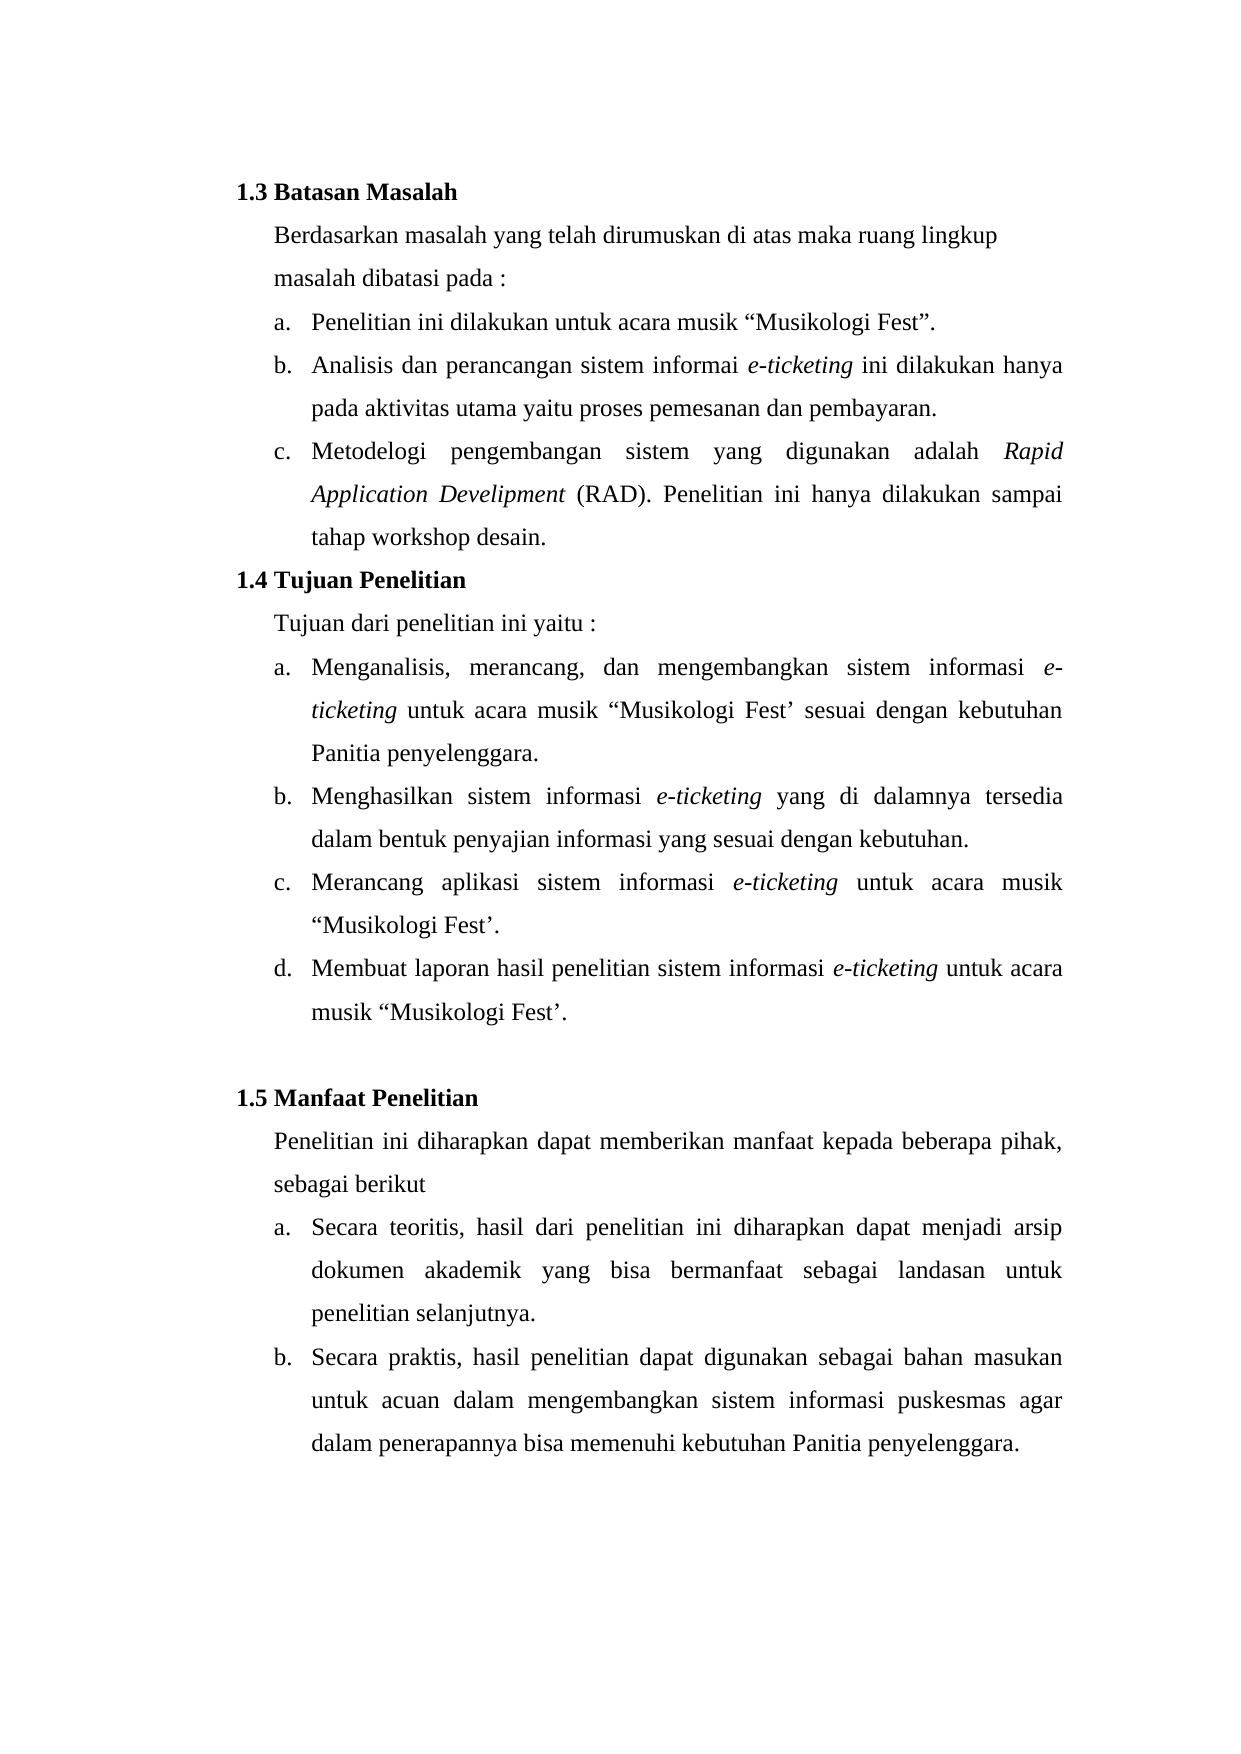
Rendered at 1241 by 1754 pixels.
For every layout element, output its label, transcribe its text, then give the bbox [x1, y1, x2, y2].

list Metodelogi pengembangan sistem yang digunakan adalah Rapid Application Develipment (RAD). Penelitian ini hanya dilakukan sampai tahap workshop desain. [274, 436, 1063, 551]
list Penelitian ini diharapkan dapat memberikan manfaat kepada beberapa pihak, sebagai berikut [274, 1126, 1063, 1198]
list Tujuan Penelitian [236, 565, 1063, 594]
list Secara teoritis, hasil dari penelitian ini diharapkan dapat menjadi arsip dokumen akademik yang bisa bermanfaat sebagai landasan untuk penelitian selanjutnya. [274, 1212, 1063, 1327]
list Berdasarkan masalah yang telah dirumuskan di atas maka ruang lingkup masalah dibatasi pada : [274, 220, 1063, 292]
list Menganalisis, merancang, dan mengembangkan sistem informasi e-ticketing untuk acara musik “Musikologi Fest’ sesuai dengan kebutuhan Panitia penyelenggara. [274, 652, 1063, 767]
list Penelitian ini dilakukan untuk acara musik “Musikologi Fest”. [274, 307, 1063, 335]
list Merancang aplikasi sistem informasi e-ticketing untuk acara musik “Musikologi Fest’. [274, 867, 1063, 939]
list Tujuan dari penelitian ini yaitu : [274, 608, 1063, 637]
list Secara praktis, hasil penelitian dapat digunakan sebagai bahan masukan untuk acuan dalam mengembangkan sistem informasi puskesmas agar dalam penerapannya bisa memenuhi kebutuhan Panitia penyelenggara. [274, 1342, 1063, 1457]
list Membuat laporan hasil penelitian sistem informasi e-ticketing untuk acara musik “Musikologi Fest’. [274, 953, 1063, 1025]
list Batasan Masalah [236, 177, 1063, 206]
list Manfaat Penelitian [236, 1083, 1063, 1112]
list Analisis dan perancangan sistem informai e-ticketing ini dilakukan hanya pada aktivitas utama yaitu proses pemesanan dan pembayaran. [274, 350, 1063, 422]
list Menghasilkan sistem informasi e-ticketing yang di dalamnya tersedia dalam bentuk penyajian informasi yang sesuai dengan kebutuhan. [274, 781, 1063, 853]
